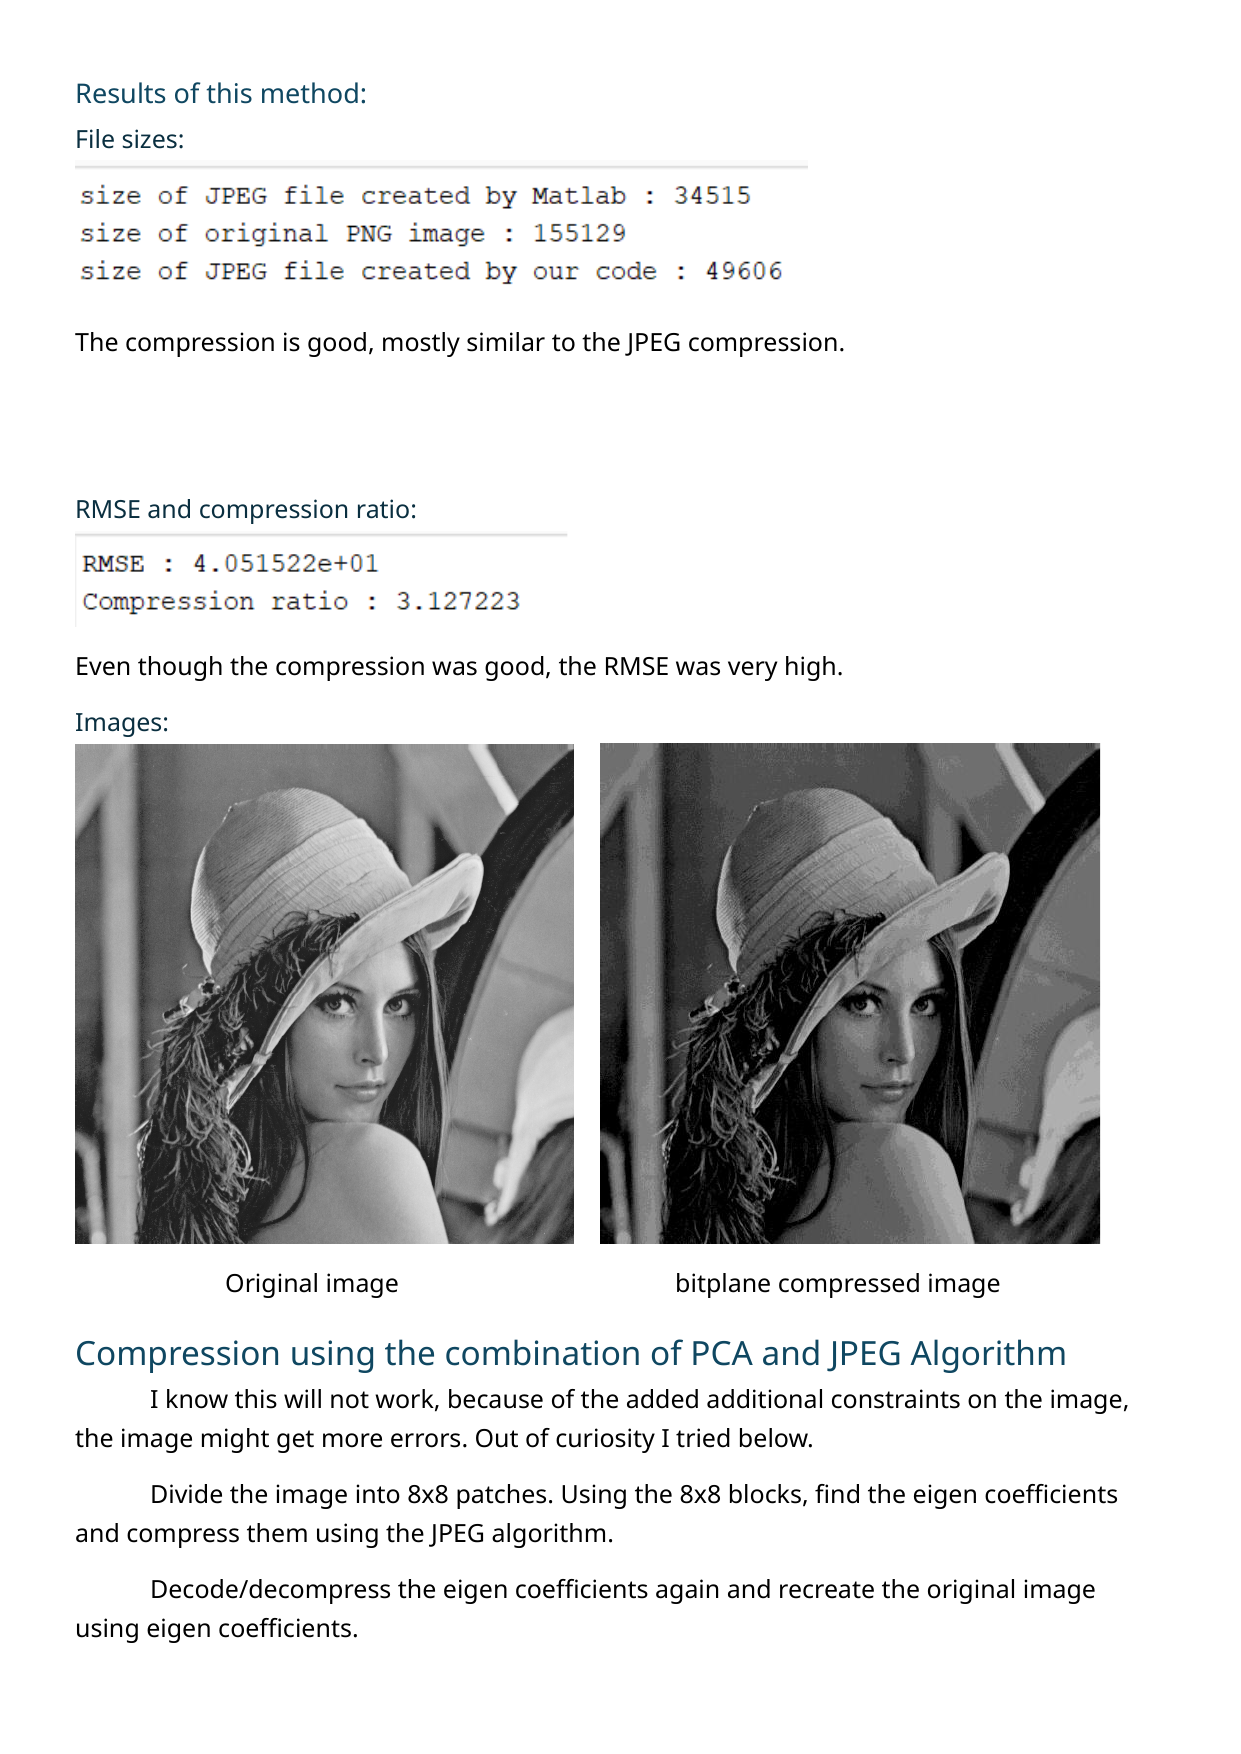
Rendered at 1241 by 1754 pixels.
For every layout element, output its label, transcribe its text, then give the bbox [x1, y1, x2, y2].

text Original image bitplane compressed image [75, 1265, 1165, 1299]
subtitle Results of this method: [75, 75, 1165, 112]
picture [600, 743, 1100, 1244]
picture [75, 744, 574, 1244]
subtitle Compression using the combination of PCA and JPEG Algorithm [75, 1329, 1165, 1375]
text Decode/decompress the eigen coefficients again and recreate the original image using eigen coefficients. [75, 1572, 1165, 1645]
text The compression is good, mostly similar to the JPEG compression. [75, 325, 1165, 359]
picture [75, 531, 568, 627]
subtitle Images: [75, 704, 1165, 738]
text Divide the image into 8x8 patches. Using the 8x8 blocks, find the eigen coefficients and compress them using the JPEG algorithm. [75, 1477, 1165, 1550]
subtitle File sizes: [75, 122, 1165, 156]
subtitle RMSE and compression ratio: [75, 492, 1165, 526]
picture [75, 160, 808, 303]
text I know this will not work, because of the added additional constraints on the image, the image might get more errors. Out of curiosity I tried below. [75, 1382, 1165, 1455]
text Even though the compression was good, the RMSE was very high. [75, 648, 1165, 682]
